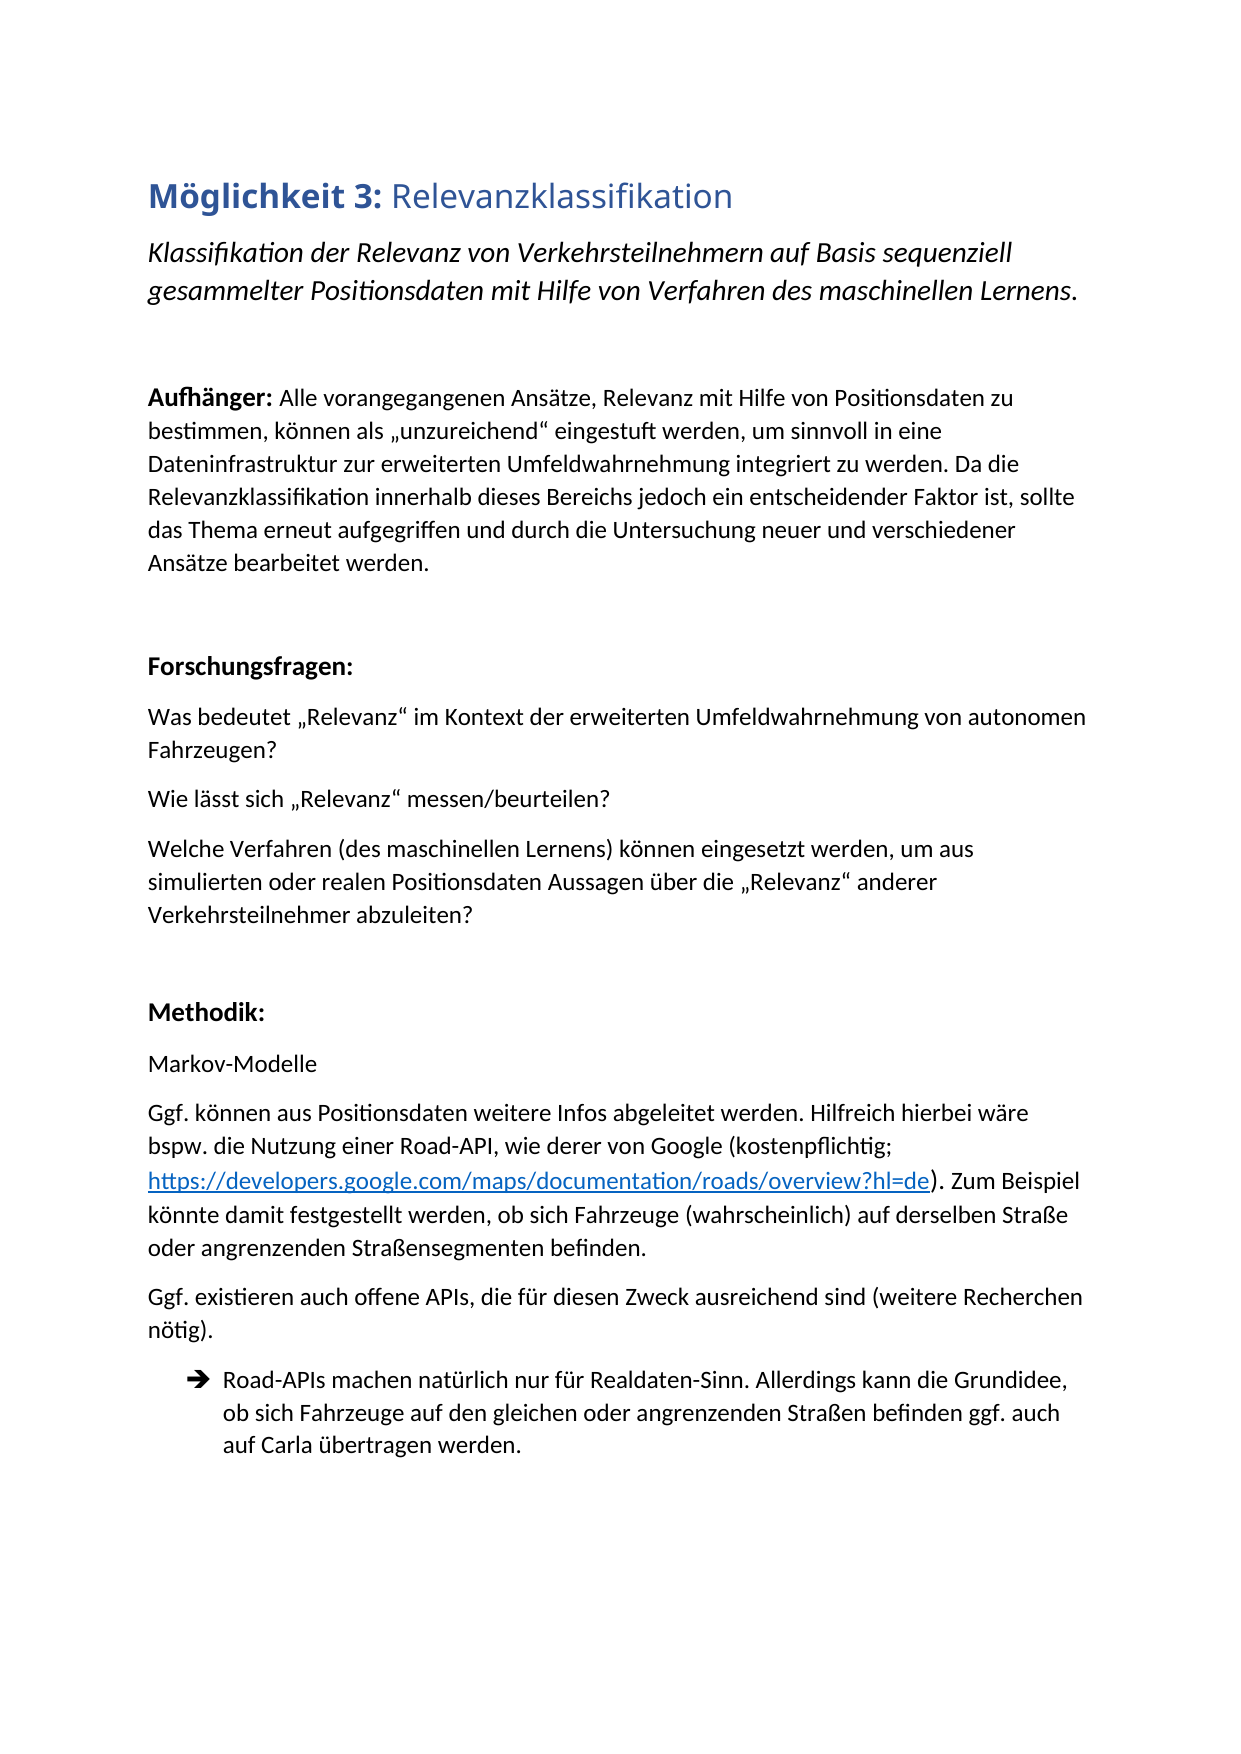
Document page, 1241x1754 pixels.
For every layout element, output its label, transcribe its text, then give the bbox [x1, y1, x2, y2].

text Markov-Modelle [148, 1048, 1093, 1078]
text Ggf. können aus Positionsdaten weitere Infos abgeleitet werden. Hilfreich hierbei wäre bspw. die Nutzung einer Road-API, wie derer von Google (kostenpflichtig; https://developers.google.com/maps/documentation/roads/overview?hl=de). Zum Beispiel könnte damit festgestellt werden, ob sich Fahrzeuge (wahrscheinlich) auf derselben Straße oder angrenzenden Straßensegmenten befinden. [148, 1097, 1093, 1262]
text Welche Verfahren (des maschinellen Lernens) können eingesetzt werden, um aus simulierten oder realen Positionsdaten Aussagen über die „Relevanz“ anderer Verkehrsteilnehmer abzuleiten? [148, 833, 1093, 929]
text Was bedeutet „Relevanz“ im Kontext der erweiterten Umfeldwahrnehmung von autonomen Fahrzeugen? [148, 701, 1093, 764]
text Aufhänger: Alle vorangegangenen Ansätze, Relevanz mit Hilfe von Positionsdaten zu bestimmen, können als „unzureichend“ eingestuft werden, um sinnvoll in eine Dateninfrastruktur zur erweiterten Umfeldwahrnehmung integriert zu werden. Da die Relevanzklassifikation innerhalb dieses Bereichs jedoch ein entscheidender Faktor ist, sollte das Thema erneut aufgegriffen und durch die Untersuchung neuer und verschiedener Ansätze bearbeitet werden. [148, 380, 1093, 577]
text Ggf. existieren auch offene APIs, die für diesen Zweck ausreichend sind (weitere Recherchen nötig). [148, 1281, 1093, 1345]
text Wie lässt sich „Relevanz“ messen/beurteilen? [148, 784, 1093, 814]
subtitle Möglichkeit 3: Relevanzklassifikation [148, 173, 1093, 218]
text Methodik: [148, 996, 1093, 1028]
text Forschungsfragen: [148, 649, 1093, 682]
text Klassifikation der Relevanz von Verkehrsteilnehmern auf Basis sequenziell gesammelter Positionsdaten mit Hilfe von Verfahren des maschinellen Lernens. [148, 234, 1093, 308]
list Road-APIs machen natürlich nur für Realdaten-Sinn. Allerdings kann die Grundidee, ob sich Fahrzeuge auf den gleichen oder angrenzenden Straßen befinden ggf. auch auf Carla übertragen werden. [185, 1364, 1093, 1460]
